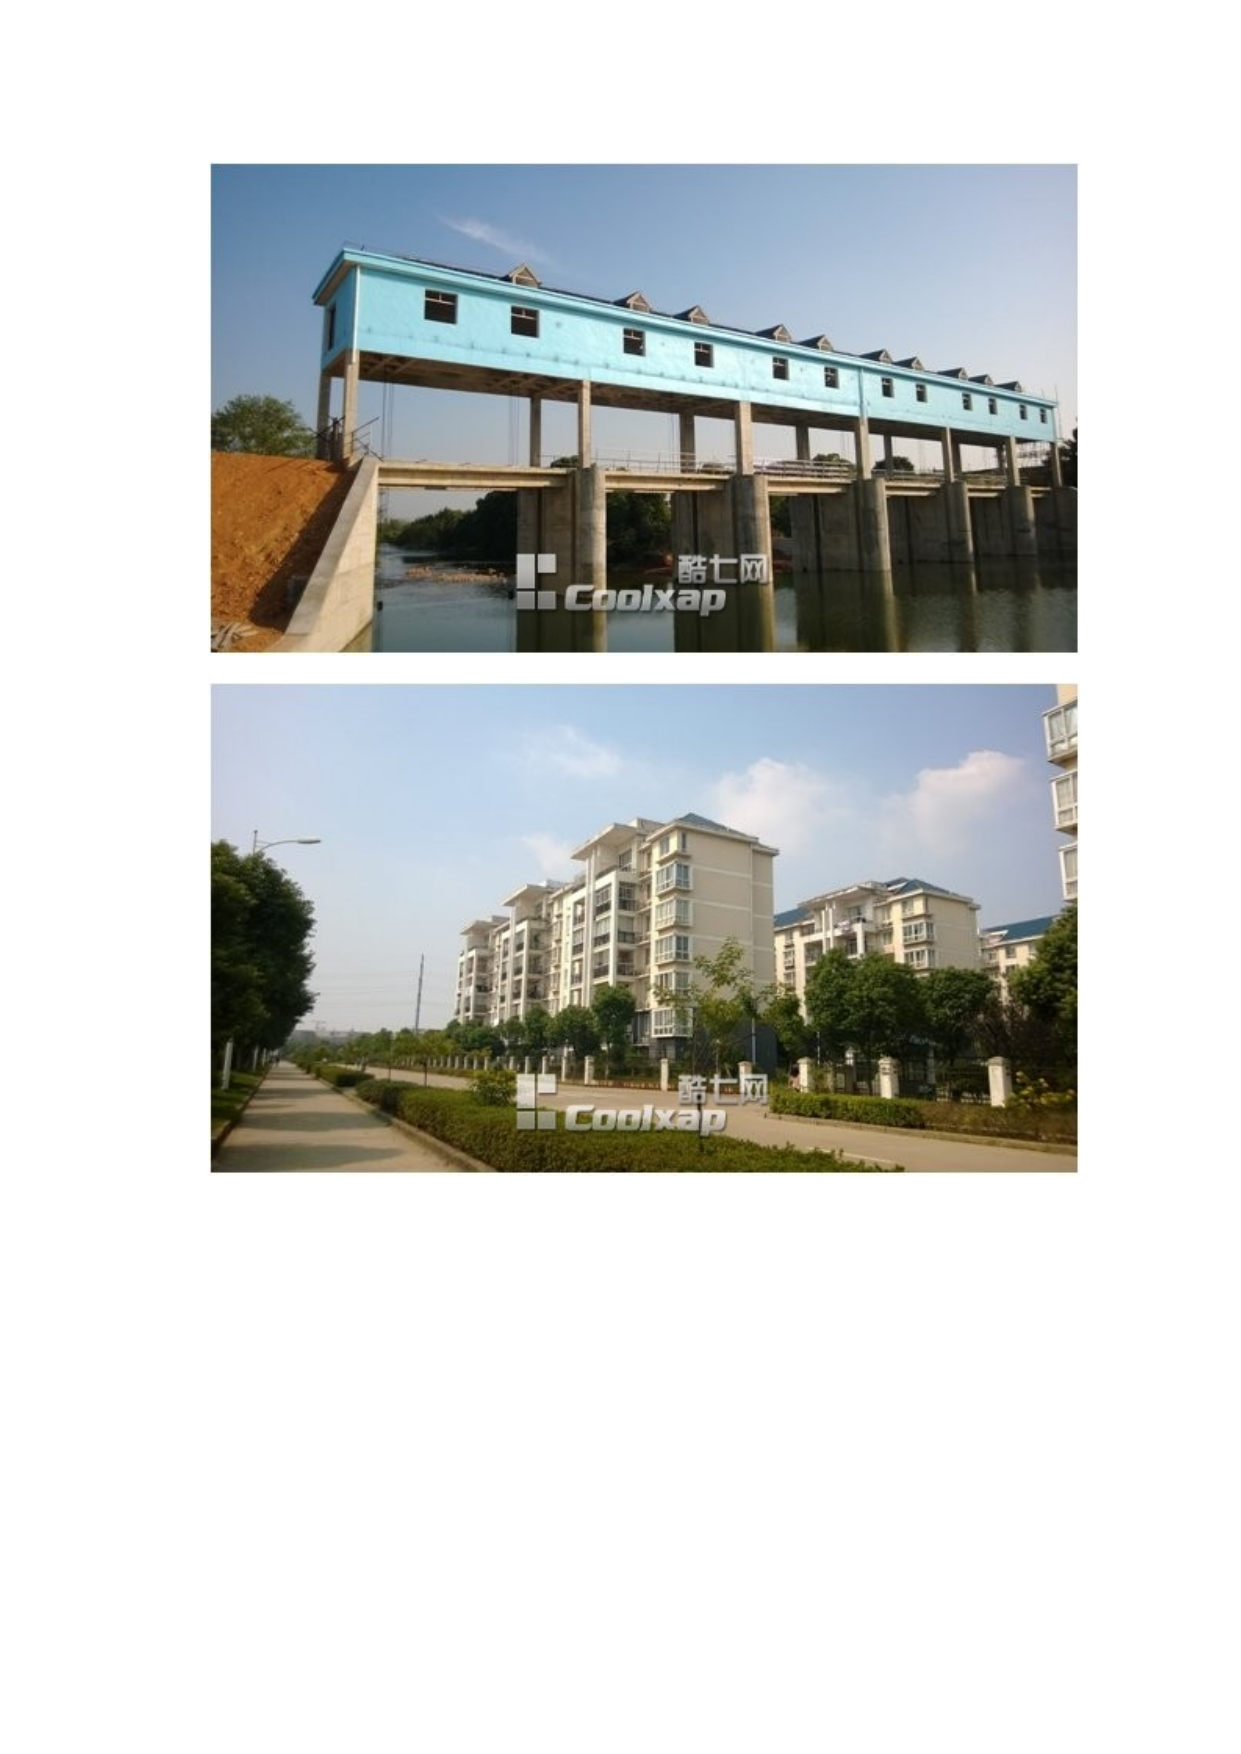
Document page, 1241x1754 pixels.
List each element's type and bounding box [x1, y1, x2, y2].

picture [208, 162, 1081, 656]
picture [208, 682, 1081, 1176]
